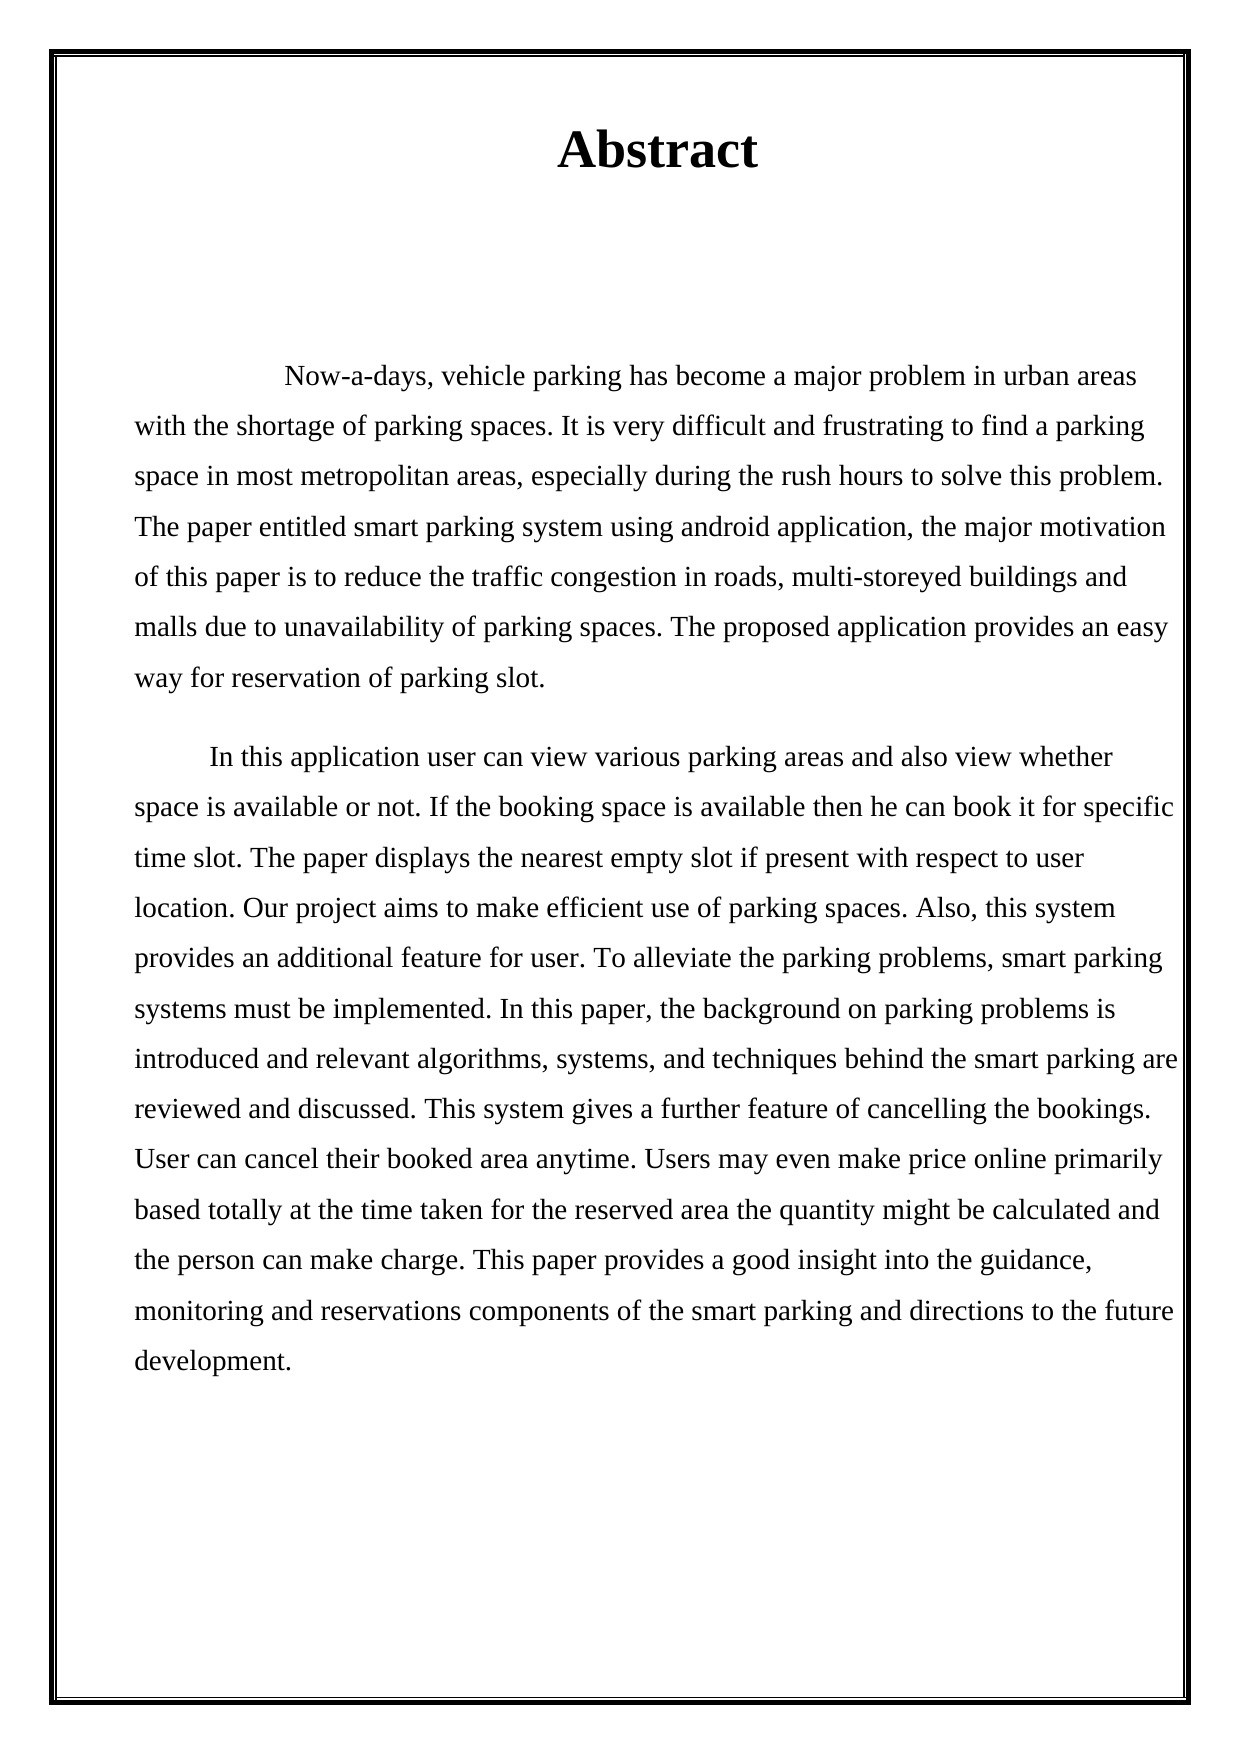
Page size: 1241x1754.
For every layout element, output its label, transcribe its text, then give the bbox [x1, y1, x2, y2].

text Abstract [134, 117, 1181, 179]
text Now-a-days, vehicle parking has become a major problem in urban areas with the shortage of parking spaces. It is very difficult and frustrating to find a parking space in most metropolitan areas, especially during the rush hours to solve this problem. The paper entitled smart parking system using android application, the major motivation of this paper is to reduce the traffic congestion in roads, multi-storeyed buildings and malls due to unavailability of parking spaces. The proposed application provides an easy way for reservation of parking slot. [134, 358, 1181, 693]
text In this application user can view various parking areas and also view whether space is available or not. If the booking space is available then he can book it for specific time slot. The paper displays the nearest empty slot if present with respect to user location. Our project aims to make efficient use of parking spaces. Also, this system provides an additional feature for user. To alleviate the parking problems, smart parking systems must be implemented. In this paper, the background on parking problems is introduced and relevant algorithms, systems, and techniques behind the smart parking are reviewed and discussed. This system gives a further feature of cancelling the bookings. User can cancel their booked area anytime. Users may even make price online primarily based totally at the time taken for the reserved area the quantity might be calculated and the person can make charge. This paper provides a good insight into the guidance, monitoring and reservations components of the smart parking and directions to the future development. [134, 739, 1181, 1376]
